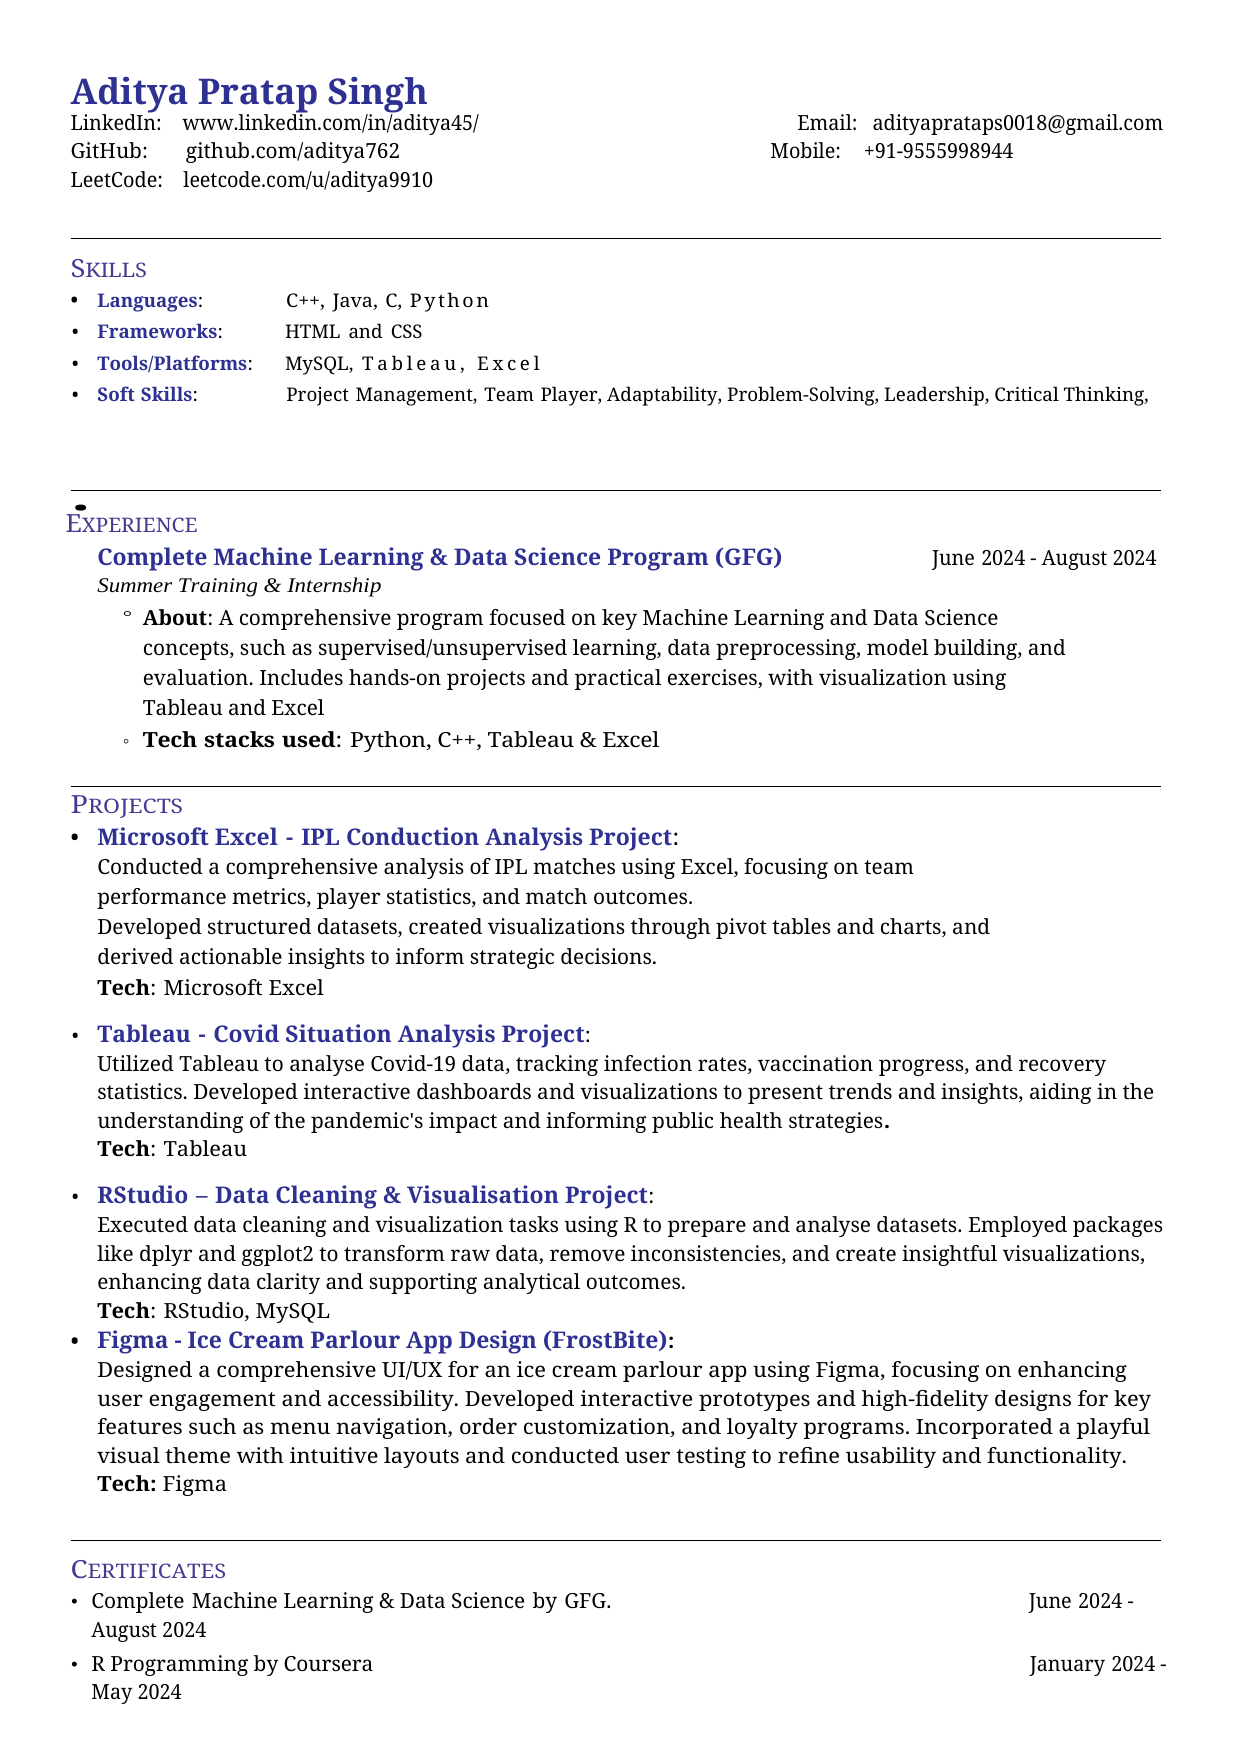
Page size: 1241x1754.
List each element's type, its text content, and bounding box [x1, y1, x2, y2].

text Tech: RStudio, MySQL [70, 1296, 1171, 1324]
text Designed a comprehensive UI/UX for an ice cream parlour app using Figma, focusing on enhancing user engagement and accessibility. Developed interactive prototypes and high-fidelity designs for key features such as menu navigation, order customization, and loyalty programs. Incorporated a playful visual theme with intuitive layouts and conducted user testing to refine usability and functionality. Tech: Figma [97, 1355, 1171, 1498]
subtitle Complete Machine Learning & Data Science by GFG. June 2024 - August 2024 [70, 1587, 1171, 1643]
text Utilized Tableau to analyse Covid-19 data, tracking infection rates, vaccination progress, and recovery statistics. Developed interactive dashboards and visualizations to present trends and insights, aiding in the understanding of the pandemic's impact and informing public health strategies. [97, 1049, 1171, 1134]
text Conducted a comprehensive analysis of IPL matches using Excel, focusing on team performance metrics, player statistics, and match outcomes. [97, 852, 993, 911]
subtitle Tableau - Covid Situation Analysis Project: [72, 1018, 1171, 1049]
list Figma - Ice Cream Parlour App Design (FrostBite): [70, 1324, 1171, 1355]
subtitle Summer Training & Internship [97, 573, 1171, 597]
text Tech: Tableau [97, 1134, 1171, 1163]
text Developed structured datasets, created visualizations through pivot tables and charts, and derived actionable insights to inform strategic decisions. [97, 912, 993, 971]
text GitHub: github.com/aditya762 Mobile: +91-9555998944 [70, 136, 1171, 164]
text Tech: Microsoft Excel [97, 973, 1171, 1001]
subtitle Microsoft Excel - IPL Conduction Analysis Project: [70, 821, 1171, 852]
list R Programming by Coursera January 2024 - May 2024 [70, 1649, 1171, 1706]
title Aditya Pratap Singh [70, 72, 1171, 112]
text Executed data cleaning and visualization tasks using R to prepare and analyse datasets. Employed packages like dplyr and ggplot2 to transform raw data, remove inconsistencies, and create insightful visualizations, enhancing data clarity and supporting analytical outcomes. [97, 1210, 1171, 1296]
text Complete Machine Learning & Data Science Program (GFG) June 2024 - August 2024 [97, 541, 1171, 572]
text About: A comprehensive program focused on key Machine Learning and Data Science concepts, such as supervised/unsupervised learning, data preprocessing, model building, and evaluation. Includes hands-on projects and practical exercises, with visualization using Tableau and Excel [143, 603, 1069, 721]
list Languages: C++, Java, C, Python [70, 285, 1171, 313]
list Soft Skills: Project Management, Team Player, Adaptability, Problem-Solving, Leadership, Critical Thinking, [72, 382, 1171, 407]
list Tools/Platforms: MySQL, Tableau, Excel [72, 350, 1171, 375]
subtitle Certificates [70, 1508, 1171, 1586]
list Tech stacks used: Python, C++, Tableau & Excel [123, 725, 1171, 754]
subtitle RStudio – Data Cleaning & Visualisation Project: [72, 1179, 1171, 1210]
subtitle Skills [70, 206, 1171, 285]
subtitle LinkedIn: www.linkedin.com/in/aditya45/ Email: adityaprataps0018@gmail.com [70, 112, 1171, 135]
text LeetCode: leetcode.com/u/aditya9910 [70, 165, 1171, 194]
subtitle Experience [58, 458, 1171, 539]
subtitle Projects [70, 754, 1171, 821]
list Frameworks: HTML and CSS [72, 318, 1171, 344]
